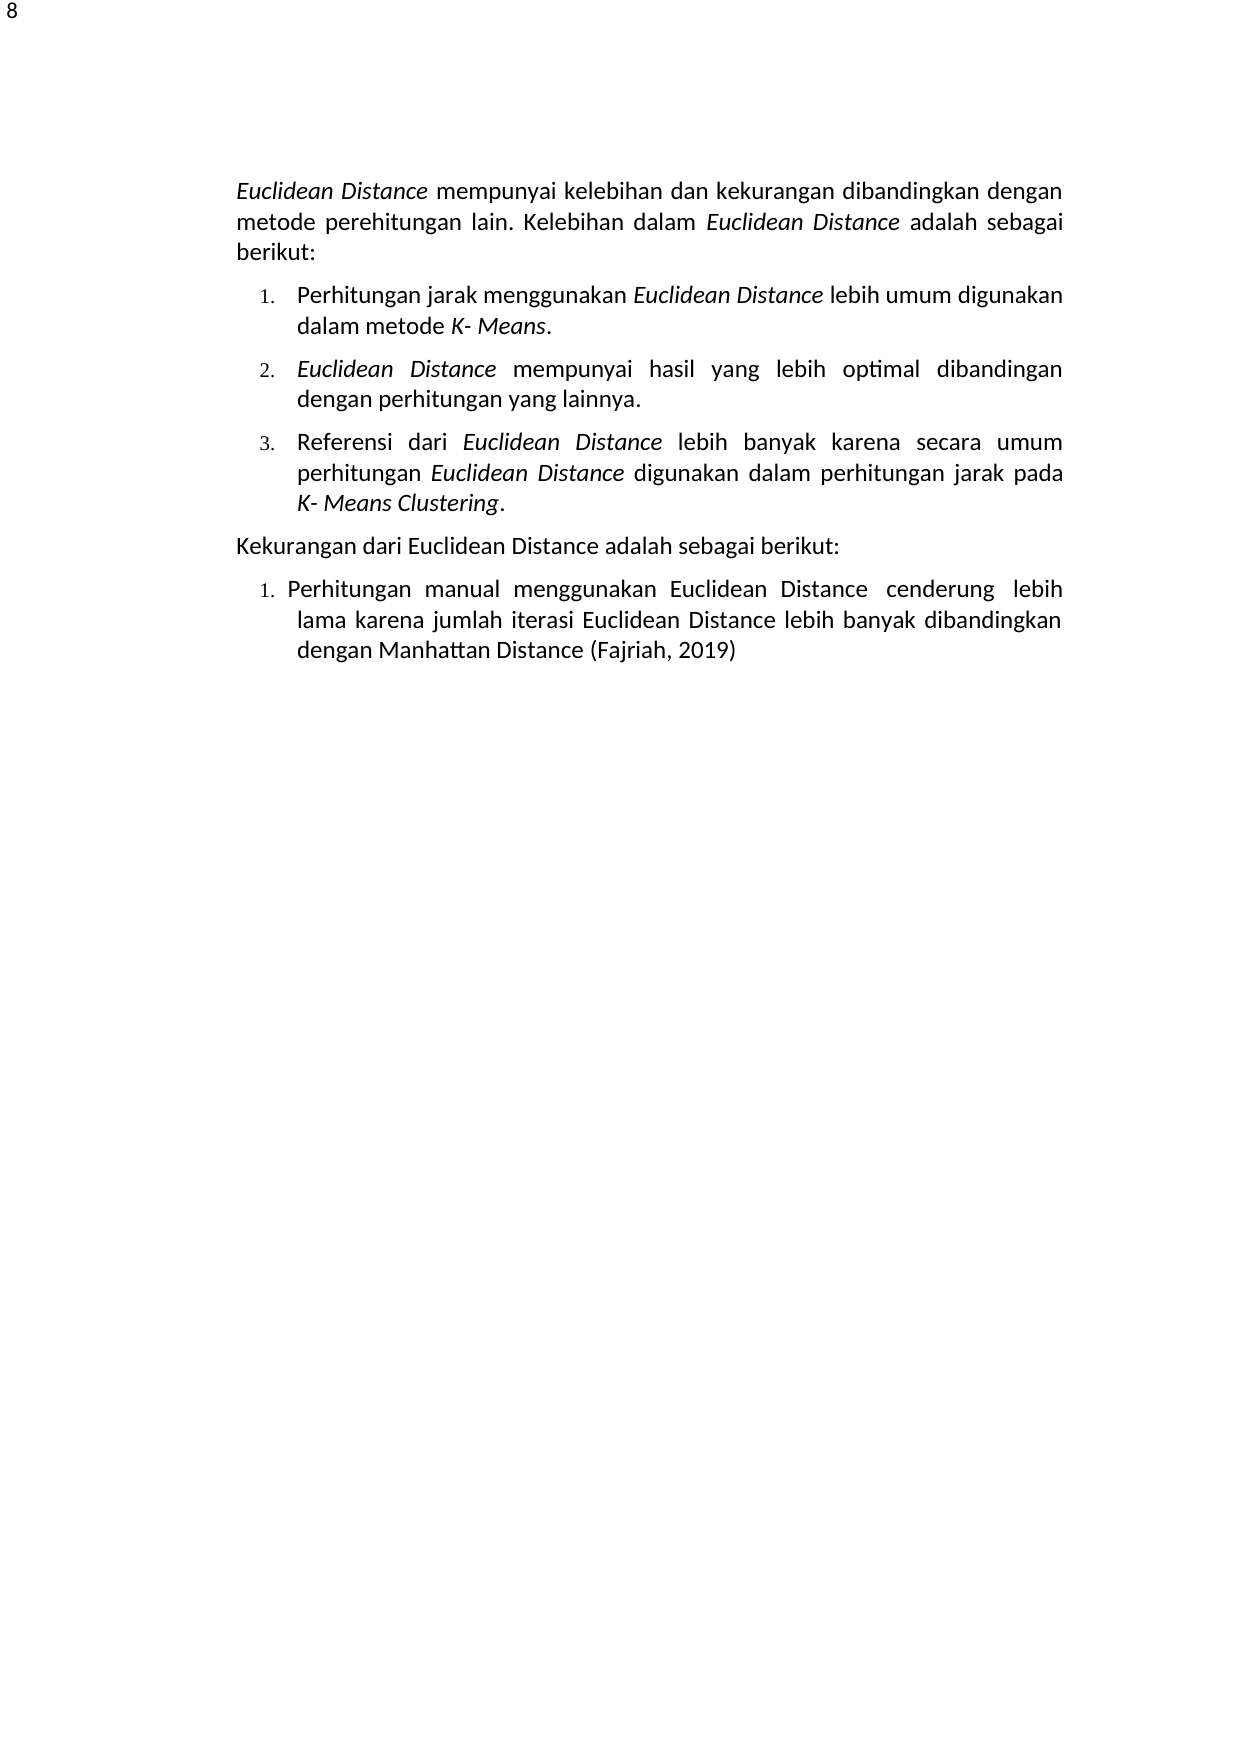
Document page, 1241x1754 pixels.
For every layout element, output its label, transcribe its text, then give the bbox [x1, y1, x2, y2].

text Euclidean Distance mempunyai kelebihan dan kekurangan dibandingkan dengan metode perehitungan lain. Kelebihan dalam Euclidean Distance adalah sebagai berikut: [236, 175, 1063, 267]
list Euclidean Distance mempunyai hasil yang lebih optimal dibandingan dengan perhitungan yang lainnya. [259, 353, 1063, 414]
text Kekurangan dari Euclidean Distance adalah sebagai berikut: [236, 530, 1088, 561]
list Perhitungan jarak menggunakan Euclidean Distance lebih umum digunakan dalam metode K- Means. [259, 279, 1063, 340]
text 1. Perhitungan manual menggunakan Euclidean Distance cenderung lebih lama karena jumlah iterasi Euclidean Distance lebih banyak dibandingkan dengan Manhattan Distance (Fajriah, 2019) [259, 574, 1063, 665]
list Referensi dari Euclidean Distance lebih banyak karena secara umum perhitungan Euclidean Distance digunakan dalam perhitungan jarak pada K- Means Clustering. [259, 426, 1063, 518]
